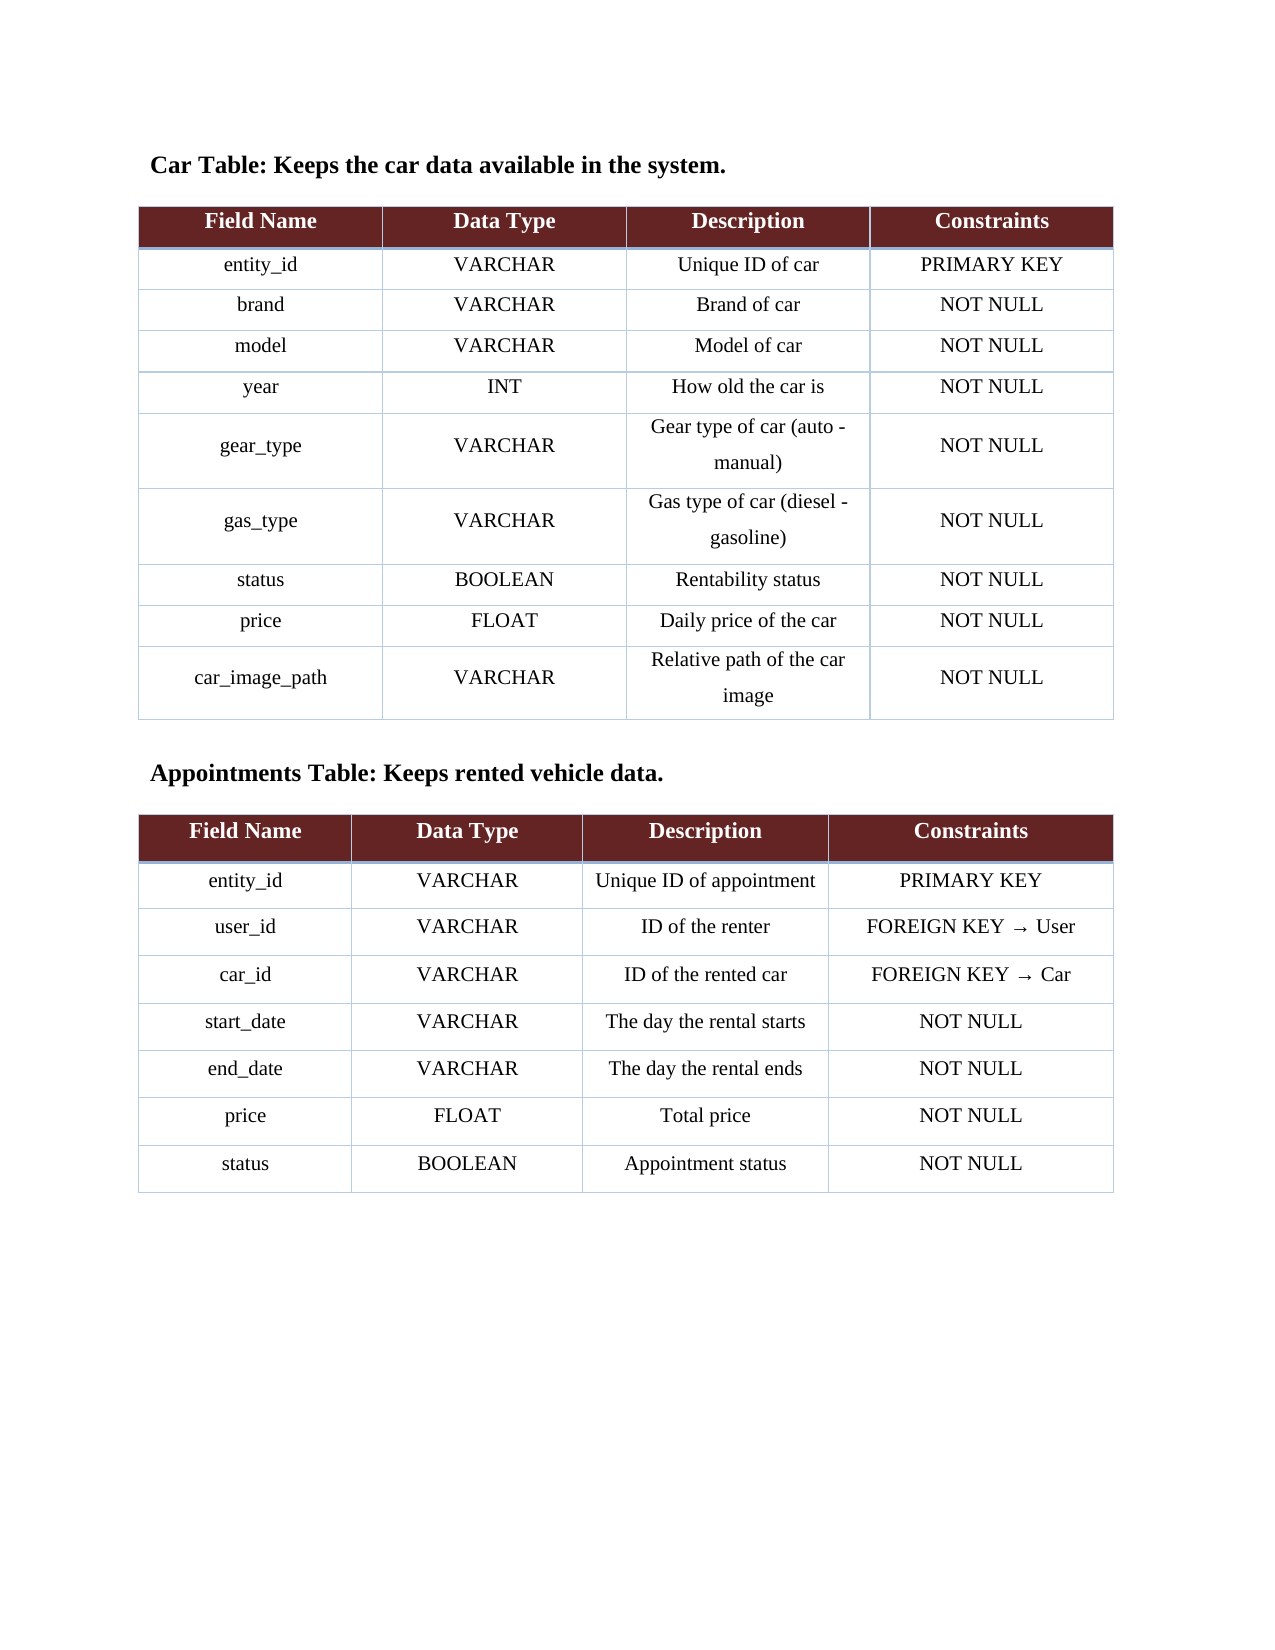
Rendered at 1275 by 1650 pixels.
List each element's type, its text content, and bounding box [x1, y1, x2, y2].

table_cell The day the rental ends [583, 1051, 828, 1097]
table_cell NOT NULL [871, 290, 1113, 330]
table_header Field Name [139, 207, 382, 247]
table_cell Total price [583, 1098, 828, 1144]
table_cell Brand of car [627, 290, 869, 330]
table_cell BOOLEAN [352, 1146, 582, 1192]
table_cell INT [383, 373, 626, 413]
table_cell ID of the renter [583, 909, 828, 955]
table_cell NOT NULL [829, 1051, 1113, 1097]
table_header Description [583, 815, 828, 861]
table_cell BOOLEAN [383, 565, 626, 605]
table_header Data Type [383, 207, 626, 247]
table_cell brand [139, 290, 382, 330]
table_cell VARCHAR [383, 647, 626, 719]
table_cell NOT NULL [829, 1146, 1113, 1192]
table_cell NOT NULL [871, 373, 1113, 413]
table_header Description [627, 207, 869, 247]
table_cell Model of car [627, 331, 869, 371]
table_cell NOT NULL [871, 606, 1113, 646]
table_cell VARCHAR [383, 331, 626, 371]
table_cell car_image_path [139, 647, 382, 719]
table_cell NOT NULL [829, 1098, 1113, 1144]
table_cell PRIMARY KEY [829, 864, 1113, 908]
table_cell end_date [139, 1051, 351, 1097]
table_cell PRIMARY KEY [871, 250, 1113, 289]
table_cell user_id [139, 909, 351, 955]
table_cell Appointment status [583, 1146, 828, 1192]
table_cell NOT NULL [871, 489, 1113, 563]
table_cell price [139, 1098, 351, 1144]
table_cell FLOAT [383, 606, 626, 646]
table_cell gear_type [139, 414, 382, 488]
table_cell entity_id [139, 864, 351, 908]
table_cell status [139, 565, 382, 605]
table_cell Gas type of car (diesel - gasoline) [627, 489, 869, 563]
table_cell Unique ID of appointment [583, 864, 828, 908]
table_header Data Type [352, 815, 582, 861]
table_cell ID of the rented car [583, 956, 828, 1003]
table_cell status [139, 1146, 351, 1192]
table_cell car_id [139, 956, 351, 1003]
table_cell Gear type of car (auto - manual) [627, 414, 869, 488]
table_cell NOT NULL [871, 414, 1113, 488]
table_cell NOT NULL [871, 331, 1113, 371]
table_cell FLOAT [352, 1098, 582, 1144]
table_cell VARCHAR [383, 414, 626, 488]
table_header Field Name [139, 815, 351, 861]
table_cell How old the car is [627, 373, 869, 413]
table_header Constraints [871, 207, 1113, 247]
table_cell Daily price of the car [627, 606, 869, 646]
table_cell The day the rental starts [583, 1004, 828, 1050]
table_cell start_date [139, 1004, 351, 1050]
table_cell NOT NULL [871, 565, 1113, 605]
table_header Constraints [829, 815, 1113, 861]
table_cell VARCHAR [352, 1051, 582, 1097]
table_cell Unique ID of car [627, 250, 869, 289]
table_cell VARCHAR [352, 864, 582, 908]
table_cell VARCHAR [383, 250, 626, 289]
table_cell VARCHAR [352, 1004, 582, 1050]
table_cell FOREIGN KEY → Car [829, 956, 1113, 1003]
table_cell year [139, 373, 382, 413]
table_cell entity_id [139, 250, 382, 289]
table_cell VARCHAR [352, 909, 582, 955]
table_cell gas_type [139, 489, 382, 563]
table_cell model [139, 331, 382, 371]
table_cell VARCHAR [383, 489, 626, 563]
text Car Table: Keeps the car data available in the system. [150, 150, 1125, 179]
table_cell VARCHAR [383, 290, 626, 330]
table_cell price [139, 606, 382, 646]
table_cell Relative path of the car image [627, 647, 869, 719]
table_cell NOT NULL [829, 1004, 1113, 1050]
text Appointments Table: Keeps rented vehicle data. [150, 758, 1125, 787]
table_cell VARCHAR [352, 956, 582, 1003]
table_cell FOREIGN KEY → User [829, 909, 1113, 955]
table_cell NOT NULL [871, 647, 1113, 719]
table_cell Rentability status [627, 565, 869, 605]
